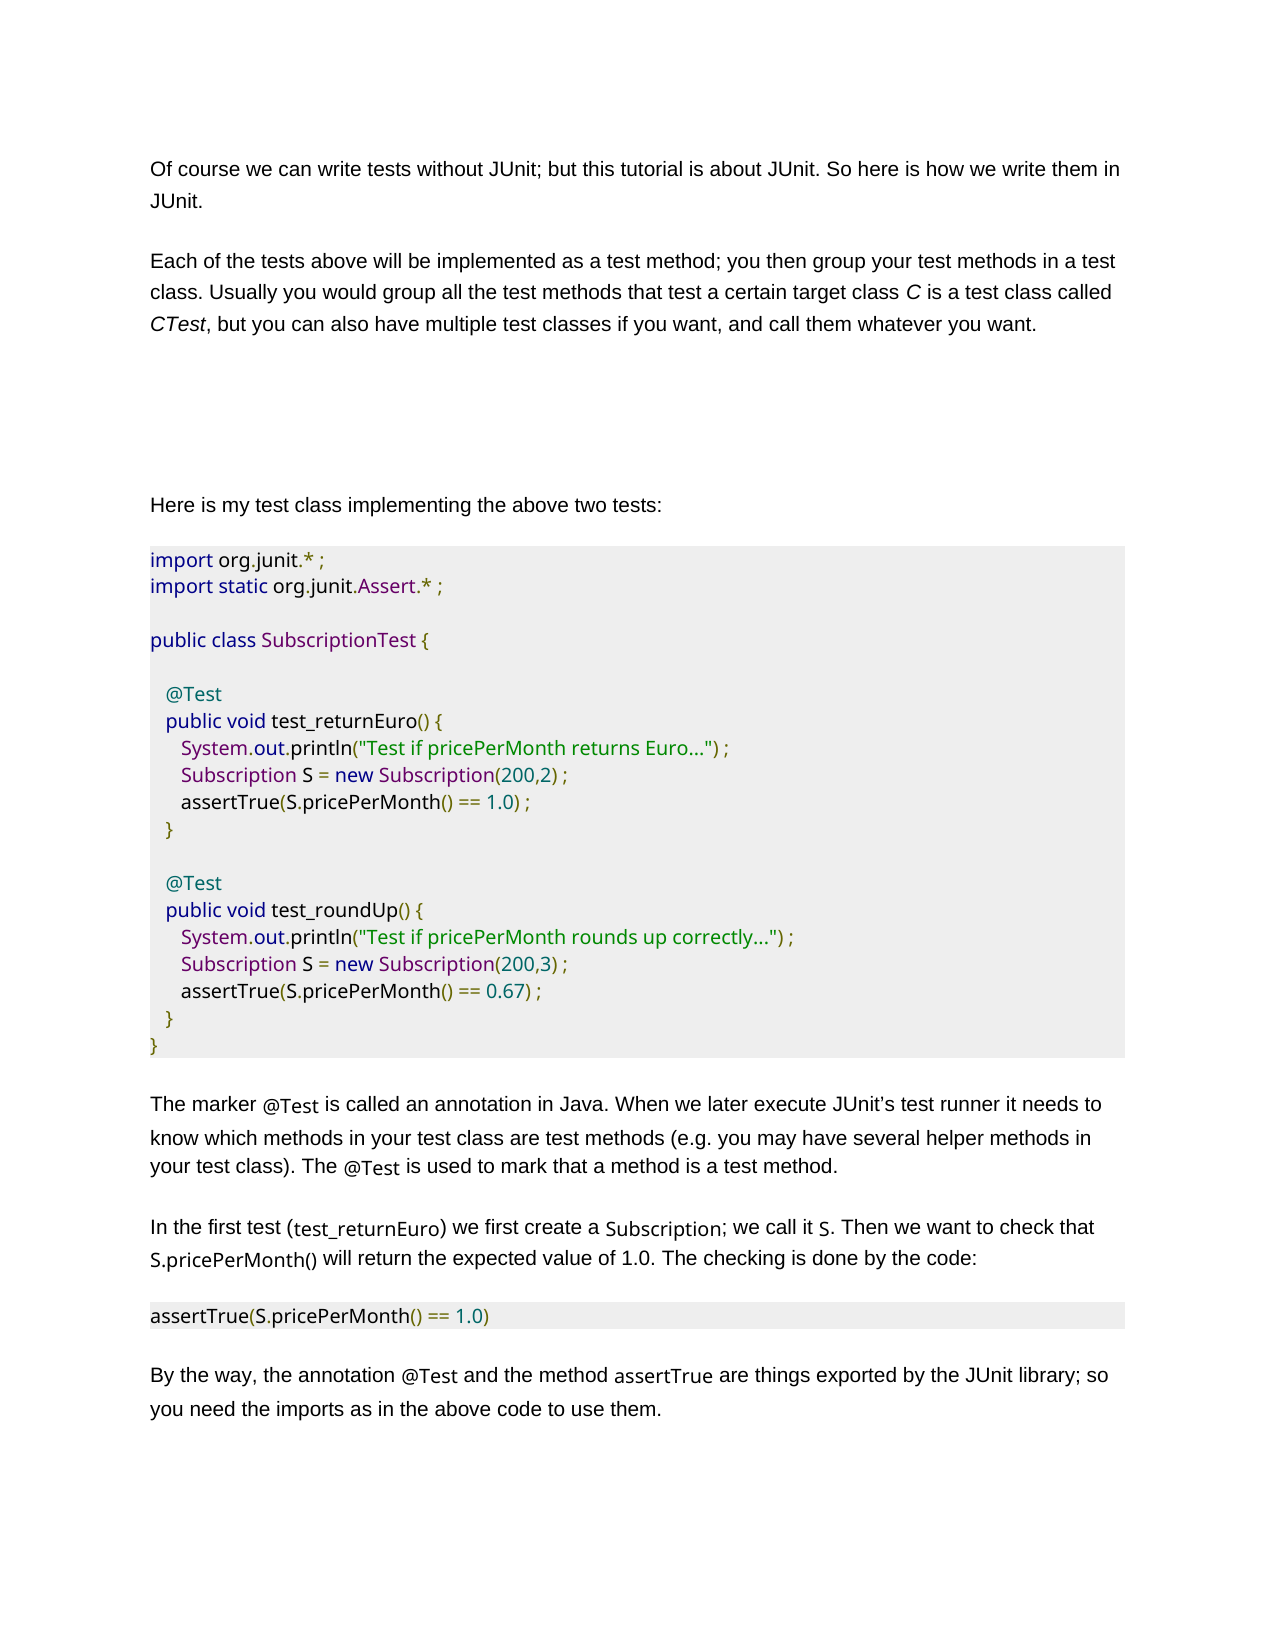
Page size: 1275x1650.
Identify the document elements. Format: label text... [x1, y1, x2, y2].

text The marker @Test is called an annotation in Java. When we later execute JUnit’s test runner it needs to know which methods in your test class are test methods (e.g. you may have several helper methods in your test class). The @Test is used to mark that a method is a test method. [150, 1088, 1125, 1181]
text assertTrue(S.pricePerMonth() == 1.0) [150, 1302, 1125, 1329]
text Here is my test class implementing the above two tests: [150, 485, 1125, 517]
text import org.junit.* ; import static org.junit.Assert.* ; public class SubscriptionTest { @Test public void test_returnEuro() { System.out.println("Test if pricePerMonth returns Euro...") ; Subscription S = new Subscription(200,2) ; assertTrue(S.pricePerMonth() == 1.0) ; } @Test public void test_roundUp() { System.out.println("Test if pricePerMonth rounds up correctly...") ; Subscription S = new Subscription(200,3) ; assertTrue(S.pricePerMonth() == 0.67) ; } } [150, 546, 1125, 1058]
text Each of the tests above will be implemented as a test method; you then group your test methods in a test class. Usually you would group all the test methods that test a certain target class C is a test class called CTest, but you can also have multiple test classes if you want, and call them whatever you want. [150, 242, 1125, 335]
text In the first test (test_returnEuro) we first create a Subscription; we call it S. Then we want to check that S.pricePerMonth() will return the expected value of 1.0. The checking is done by the code: [150, 1211, 1125, 1273]
text Of course we can write tests without JUnit; but this tutorial is about JUnit. So here is how we write them in JUnit. [150, 150, 1125, 212]
text By the way, the annotation @Test and the method assertTrue are things exported by the JUnit library; so you need the imports as in the above code to use them. [150, 1358, 1125, 1421]
